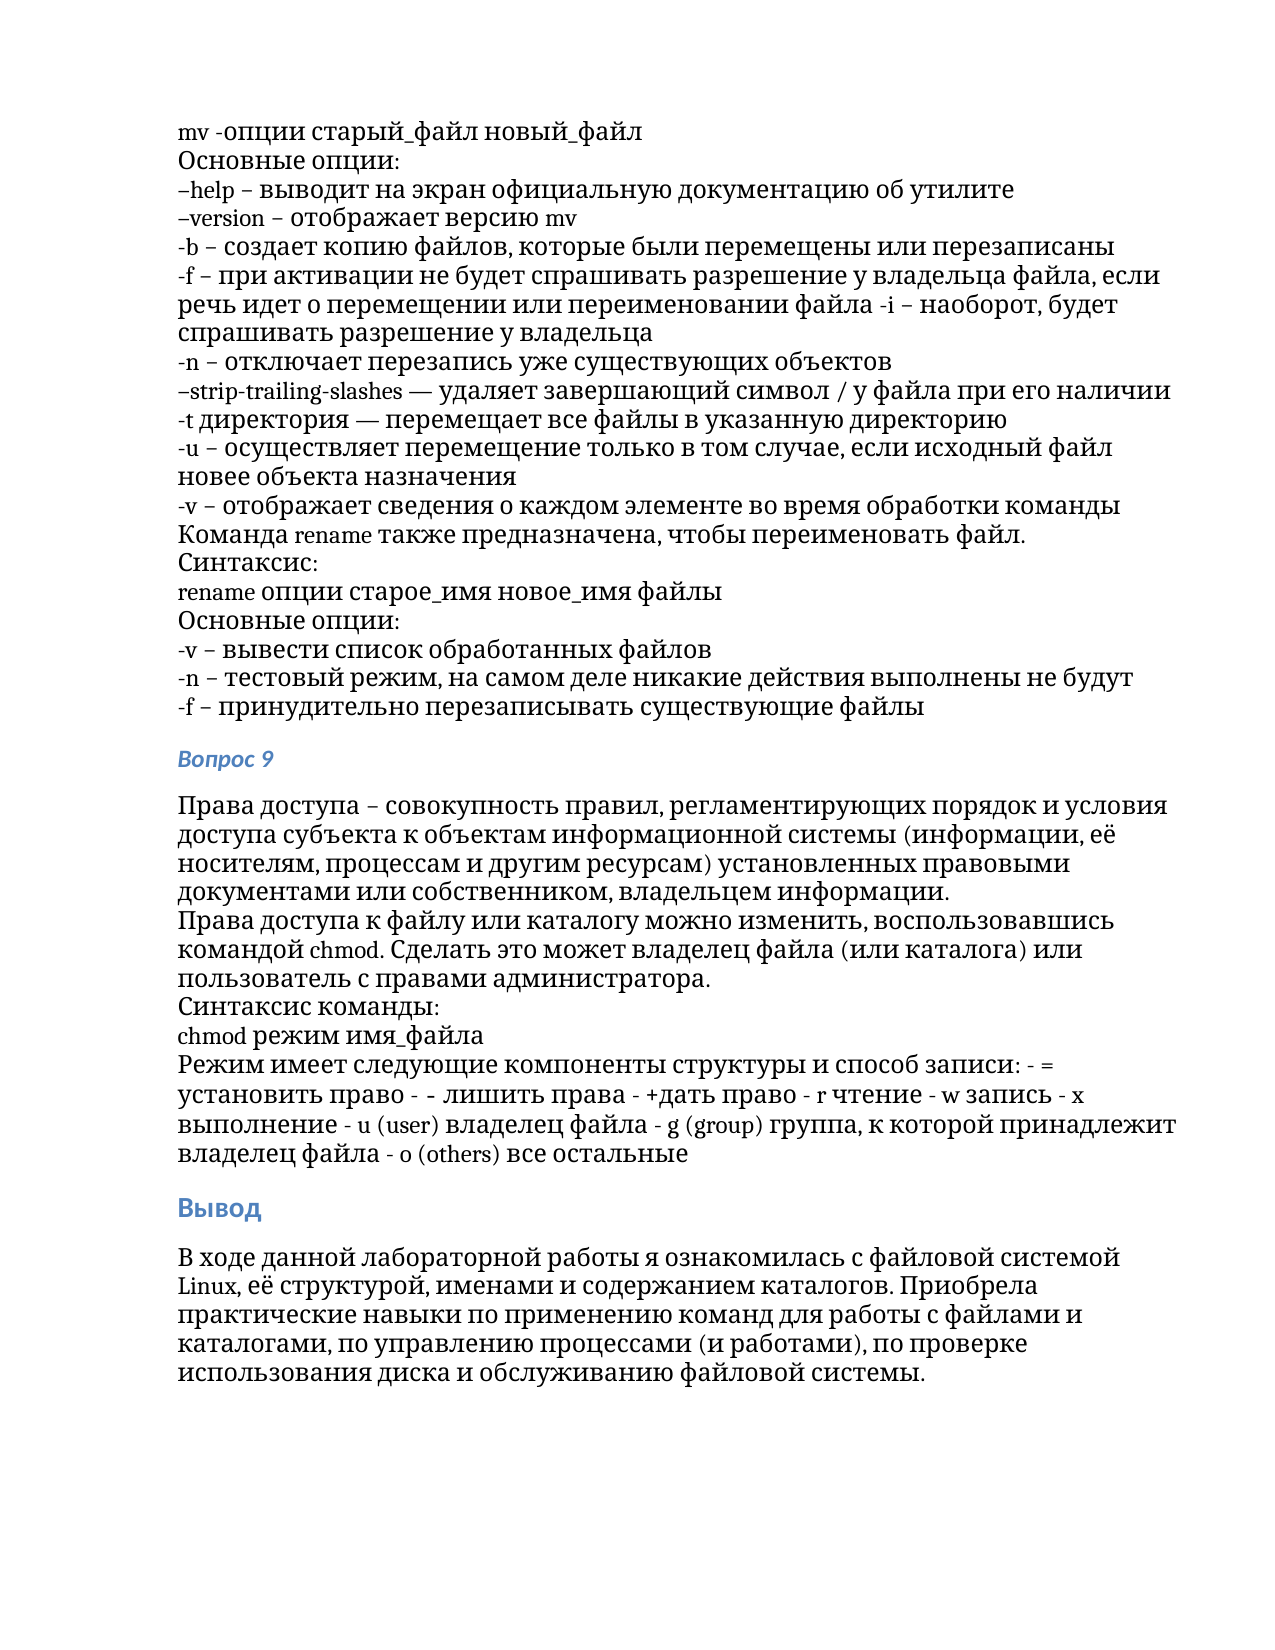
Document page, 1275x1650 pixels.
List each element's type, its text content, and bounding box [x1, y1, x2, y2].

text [177, 118, 1186, 722]
subtitle Вопрос 9 [177, 743, 1186, 773]
text В ходе данной лабораторной работы я ознакомилась с файловой системой Linux, её структурой, именами и содержанием каталогов. Приобрела практические навыки по применению команд для работы с файлами и каталогами, по управлению процессами (и работами), по проверке использования диска и обслуживанию файловой системы. [177, 1243, 1186, 1387]
text Права доступа − совокупность правил, регламентирующих порядок и условия доступа субъекта к объектам информационной системы (информации, её носителям, процессам и другим ресурсам) установленных правовыми документами или собственником, владельцем информации. Права доступа к файлу или каталогу можно изменить, воспользовавшись командой chmod. Сделать это может владелец файла (или каталога) или пользователь с правами администратора. Синтаксис команды: chmod режим имя_файла Режим имеет следующие компоненты структуры и способ записи: - = установить право - - лишить права - +дать право - r чтение - w запись - x выполнение - u (user) владелец файла - g (group) группа, к которой принадлежит владелец файла - o (others) все остальные [177, 792, 1186, 1168]
subtitle Вывод [177, 1189, 1186, 1225]
